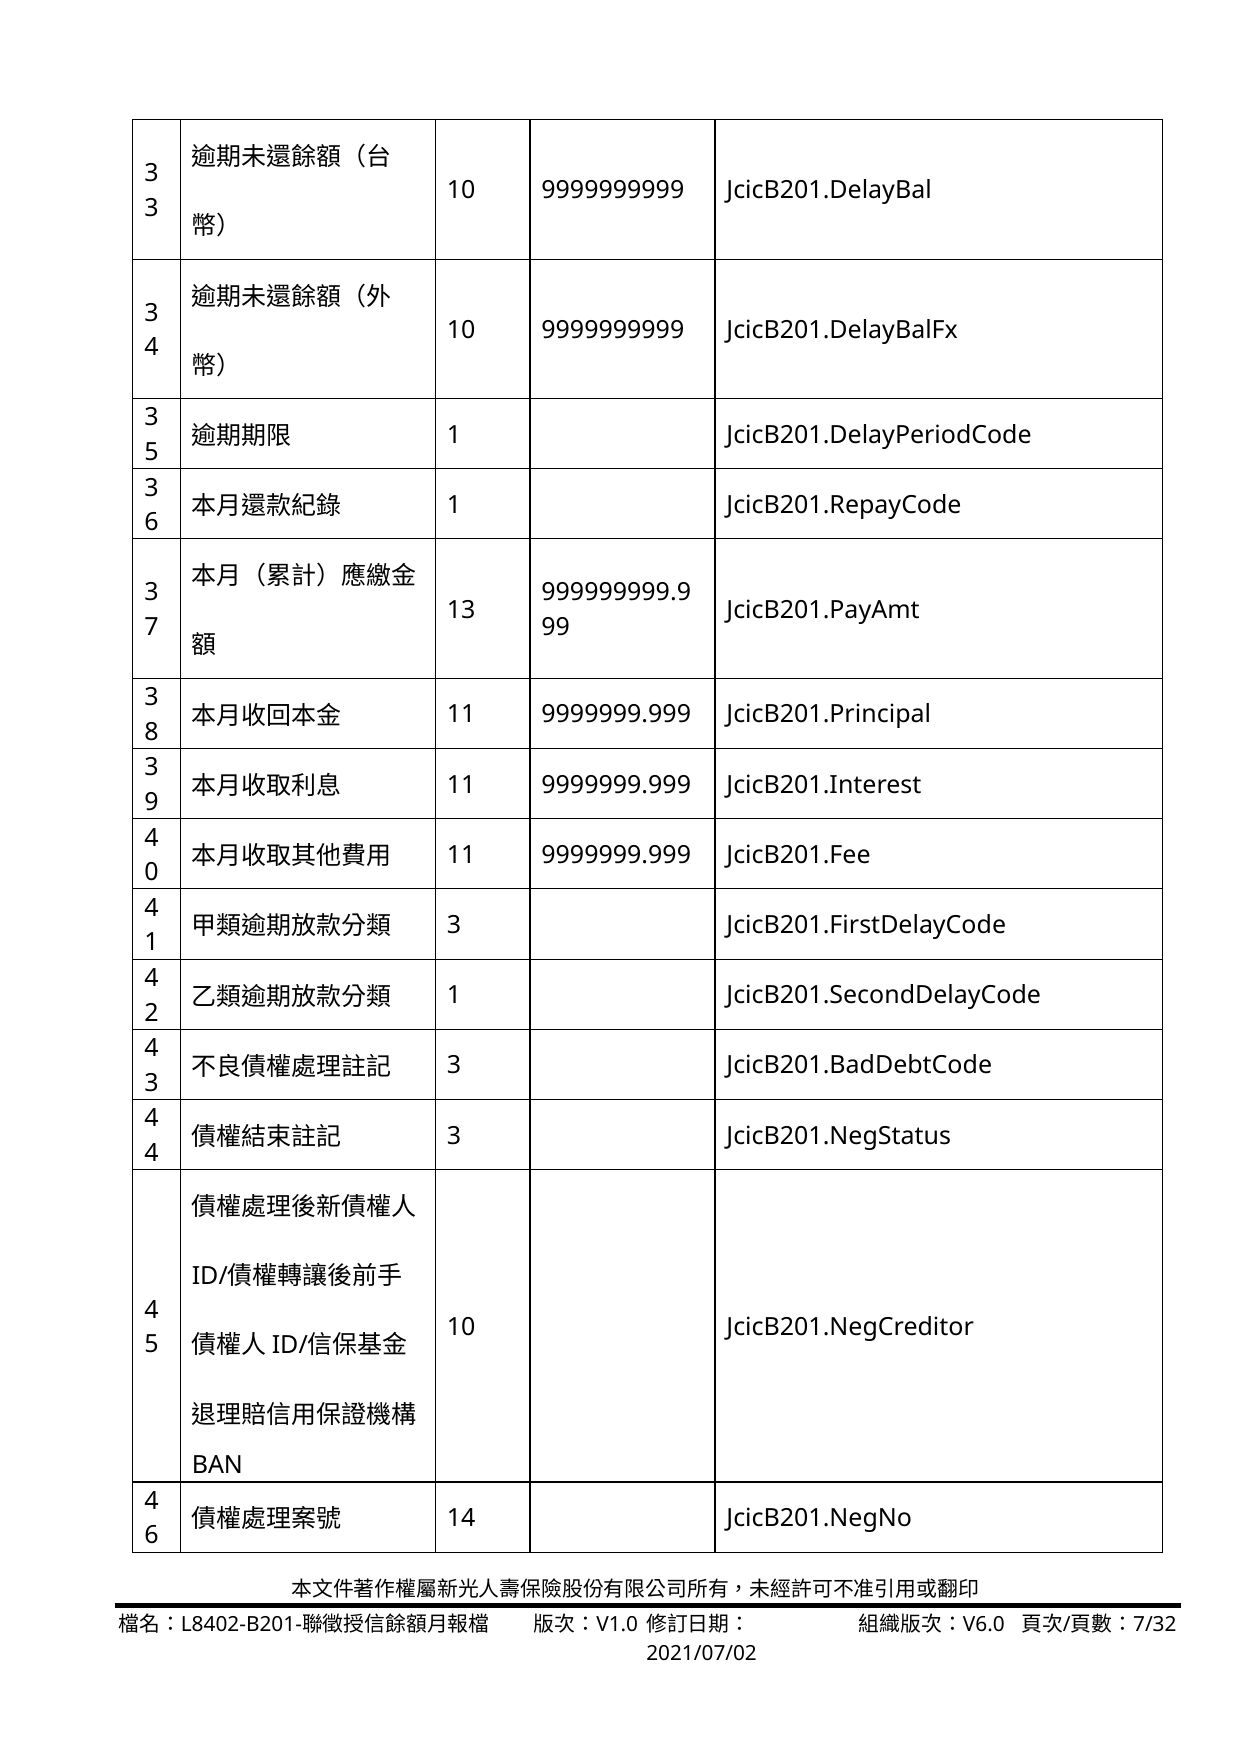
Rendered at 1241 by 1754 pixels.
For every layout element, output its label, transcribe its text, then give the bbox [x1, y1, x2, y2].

table_cell JcicB201.RepayCode [716, 469, 1162, 538]
table_cell JcicB201.Principal [716, 679, 1162, 748]
table_cell 9999999999 [531, 260, 714, 398]
table_cell 34 [133, 260, 180, 398]
table_cell 本月（累計）應繳金額 [181, 539, 435, 678]
table_cell JcicB201.NegCreditor [716, 1170, 1162, 1481]
table_cell JcicB201.SecondDelayCode [716, 960, 1162, 1029]
table_cell 37 [133, 539, 180, 678]
table_cell 10 [436, 120, 529, 258]
table_cell 44 [133, 1100, 180, 1169]
table_cell [531, 1483, 714, 1552]
table_cell 36 [133, 469, 180, 538]
table_cell 39 [133, 749, 180, 818]
table_cell 14 [436, 1483, 529, 1552]
table_cell JcicB201.DelayBal [716, 120, 1162, 258]
table_cell [531, 469, 714, 538]
table_cell 本月收回本金 [181, 679, 435, 748]
table_cell 43 [133, 1030, 180, 1099]
table_cell 10 [436, 1170, 529, 1481]
table_cell 債權處理案號 [181, 1483, 435, 1552]
table_cell JcicB201.PayAmt [716, 539, 1162, 678]
table_cell 甲類逾期放款分類 [181, 889, 435, 958]
table_cell 9999999999 [531, 120, 714, 258]
table_cell 1 [436, 469, 529, 538]
table_cell 45 [133, 1170, 180, 1481]
table_cell JcicB201.NegNo [716, 1483, 1162, 1552]
table_cell 乙類逾期放款分類 [181, 960, 435, 1029]
table_cell 9999999.999 [531, 679, 714, 748]
table_cell 債權結束註記 [181, 1100, 435, 1169]
table_cell 不良債權處理註記 [181, 1030, 435, 1099]
table_cell 46 [133, 1483, 180, 1552]
table_cell 1 [436, 960, 529, 1029]
table_cell JcicB201.FirstDelayCode [716, 889, 1162, 958]
table_cell [531, 399, 714, 468]
table_cell 3 [436, 889, 529, 958]
table_cell 42 [133, 960, 180, 1029]
table_cell JcicB201.Interest [716, 749, 1162, 818]
table_cell 本月收取利息 [181, 749, 435, 818]
table_cell 1 [436, 399, 529, 468]
table_cell 13 [436, 539, 529, 678]
table_cell 41 [133, 889, 180, 958]
table_cell 11 [436, 679, 529, 748]
table_cell JcicB201.DelayPeriodCode [716, 399, 1162, 468]
table_cell JcicB201.NegStatus [716, 1100, 1162, 1169]
table_cell [531, 1100, 714, 1169]
table_cell JcicB201.DelayBalFx [716, 260, 1162, 398]
table_cell 11 [436, 819, 529, 888]
table_cell JcicB201.BadDebtCode [716, 1030, 1162, 1099]
table_cell 本月還款紀錄 [181, 469, 435, 538]
table_cell 40 [133, 819, 180, 888]
table_cell [531, 1170, 714, 1481]
table_cell 10 [436, 260, 529, 398]
table_cell 33 [133, 120, 180, 258]
table_cell JcicB201.Fee [716, 819, 1162, 888]
table_cell 9999999.999 [531, 819, 714, 888]
table_cell 35 [133, 399, 180, 468]
table_cell 逾期未還餘額（外幣） [181, 260, 435, 398]
table_cell [531, 1030, 714, 1099]
table_cell 逾期期限 [181, 399, 435, 468]
table_cell 11 [436, 749, 529, 818]
table_cell 逾期未還餘額（台幣） [181, 120, 435, 258]
table_cell 9999999.999 [531, 749, 714, 818]
table_cell 本月收取其他費用 [181, 819, 435, 888]
table_cell 3 [436, 1100, 529, 1169]
table_cell 債權處理後新債權人ID/債權轉讓後前手債權人ID/信保基金退理賠信用保證機構BAN [181, 1170, 435, 1481]
table_cell 999999999.999 [531, 539, 714, 678]
table_cell 38 [133, 679, 180, 748]
table_cell [531, 960, 714, 1029]
table_cell 3 [436, 1030, 529, 1099]
table_cell [531, 889, 714, 958]
